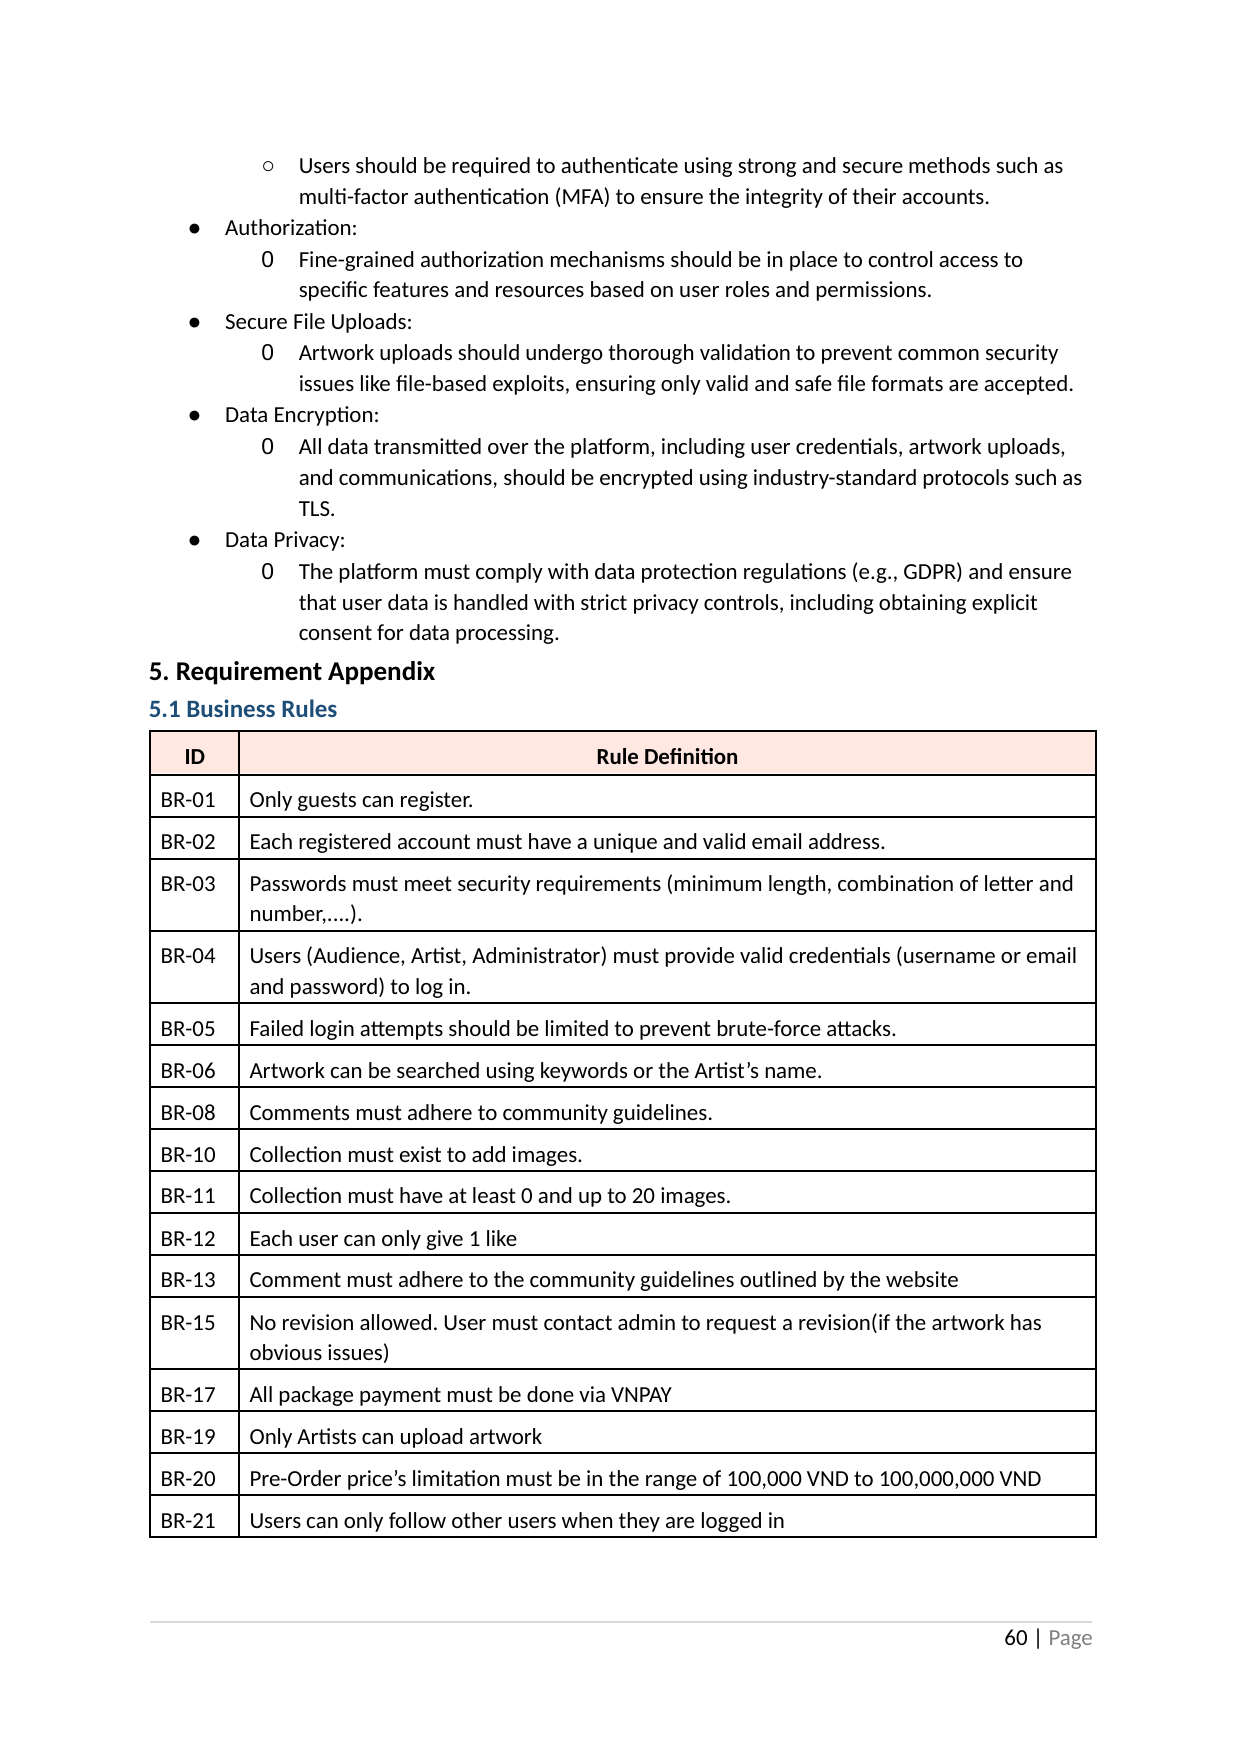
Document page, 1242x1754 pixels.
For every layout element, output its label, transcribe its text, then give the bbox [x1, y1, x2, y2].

table_cell BR-05 [151, 1004, 238, 1044]
table_cell BR-03 [151, 860, 238, 930]
list All data transmitted over the platform, including user credentials, artwork uploads, and communications, should be encrypted using industry-standard protocols such as TLS. [261, 432, 1092, 522]
list Artwork uploads should undergo thorough validation to prevent common security issues like file-based exploits, ensuring only valid and safe file formats are accepted. [261, 338, 1092, 397]
list Secure File Uploads: [187, 307, 1092, 335]
table_cell BR-06 [151, 1046, 238, 1086]
table_cell Each registered account must have a unique and valid email address. [240, 818, 1095, 857]
table_cell Users (Audience, Artist, Administrator) must provide valid credentials (username or email and password) to log in. [240, 932, 1095, 1002]
table_cell Comment must adhere to the community guidelines outlined by the website [240, 1256, 1095, 1296]
table_cell Only guests can register. [240, 776, 1095, 816]
table_cell Only Artists can upload artwork [240, 1412, 1095, 1452]
list Authorization: [187, 213, 1092, 241]
table_cell Collection must exist to add images. [240, 1130, 1095, 1170]
table_cell BR-12 [151, 1214, 238, 1254]
table_cell Passwords must meet security requirements (minimum length, combination of letter and number,....). [240, 860, 1095, 930]
table_cell BR-13 [151, 1256, 238, 1296]
table_cell BR-17 [151, 1370, 238, 1410]
table_cell BR-19 [151, 1412, 238, 1452]
table_cell BR-08 [151, 1088, 238, 1128]
table_cell Artwork can be searched using keywords or the Artist’s name. [240, 1046, 1095, 1086]
table_cell Users can only follow other users when they are logged in [240, 1496, 1095, 1536]
list Fine-grained authorization mechanisms should be in place to control access to specific features and resources based on user roles and permissions. [261, 245, 1092, 303]
table_cell Failed login attempts should be limited to prevent brute-force attacks. [240, 1004, 1095, 1044]
subtitle 5.1 Business Rules [148, 693, 1092, 724]
table_cell No revision allowed. User must contact admin to request a revision(if the artwork has obvious issues) [240, 1298, 1095, 1368]
table_cell All package payment must be done via VNPAY [240, 1370, 1095, 1410]
table_cell BR-15 [151, 1298, 238, 1368]
list The platform must comply with data protection regulations (e.g., GDPR) and ensure that user data is handled with strict privacy controls, including obtaining explicit consent for data processing. [261, 557, 1092, 646]
table_cell BR-04 [151, 932, 238, 1002]
list Data Privacy: [187, 525, 1092, 553]
subtitle 5. Requirement Appendix [148, 654, 1092, 687]
table_header Rule Definition [240, 732, 1095, 773]
table_cell Collection must have at least 0 and up to 20 images. [240, 1172, 1095, 1212]
table_cell BR-11 [151, 1172, 238, 1212]
table_cell BR-20 [151, 1454, 238, 1494]
table_cell Comments must adhere to community guidelines. [240, 1088, 1095, 1128]
list Data Encryption: [187, 401, 1092, 429]
table_header ID [151, 732, 238, 773]
table_cell Pre-Order price’s limitation must be in the range of 100,000 VND to 100,000,000 VND [240, 1454, 1095, 1494]
table_cell BR-21 [151, 1496, 238, 1536]
table_cell BR-10 [151, 1130, 238, 1170]
table_cell BR-02 [151, 818, 238, 857]
table_cell BR-01 [151, 776, 238, 816]
text ○ Users should be required to authenticate using strong and secure methods such as multi-factor authentication (MFA) to ensure the integrity of their accounts. [261, 151, 1092, 210]
table_cell Each user can only give 1 like [240, 1214, 1095, 1254]
